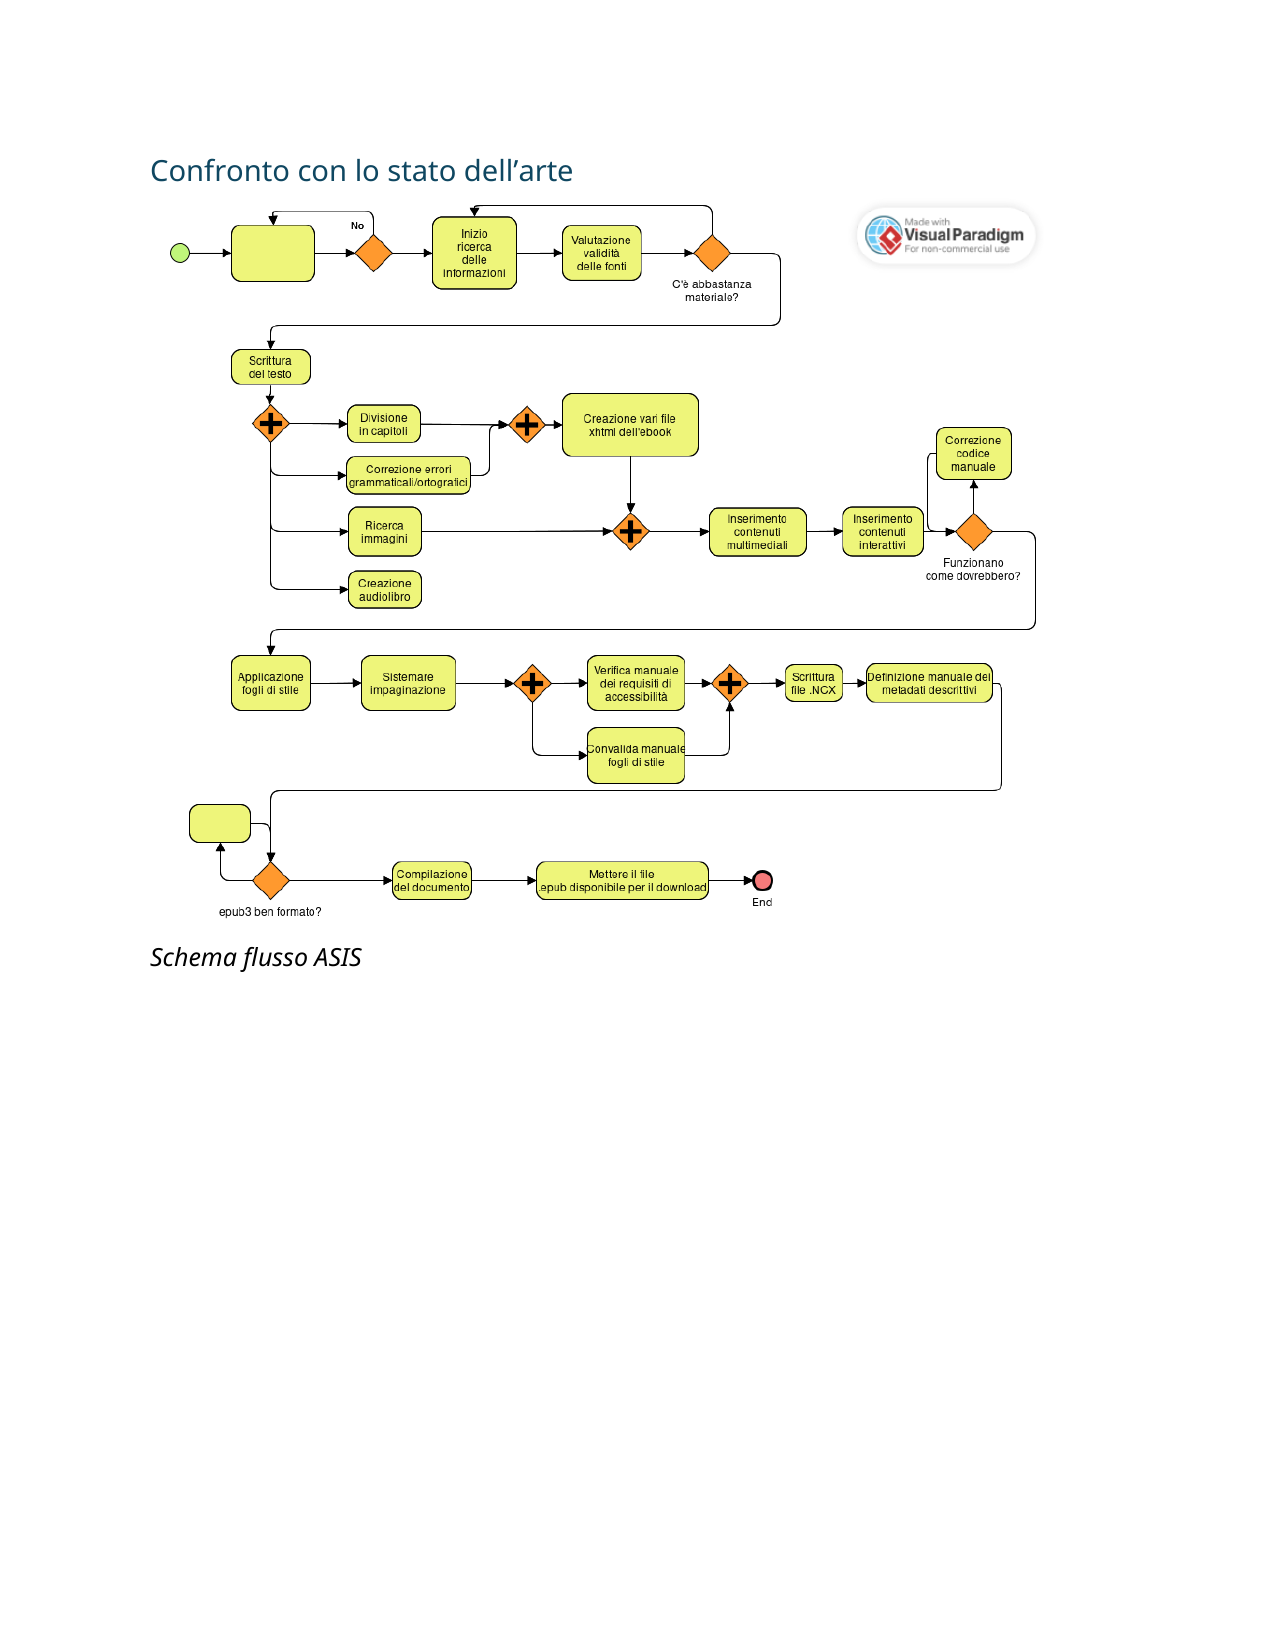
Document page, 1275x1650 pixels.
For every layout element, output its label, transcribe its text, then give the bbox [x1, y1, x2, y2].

picture [168, 198, 1044, 919]
subtitle Confronto con lo stato dell’arte [150, 150, 1125, 190]
text Schema flusso ASIS [150, 940, 1125, 974]
